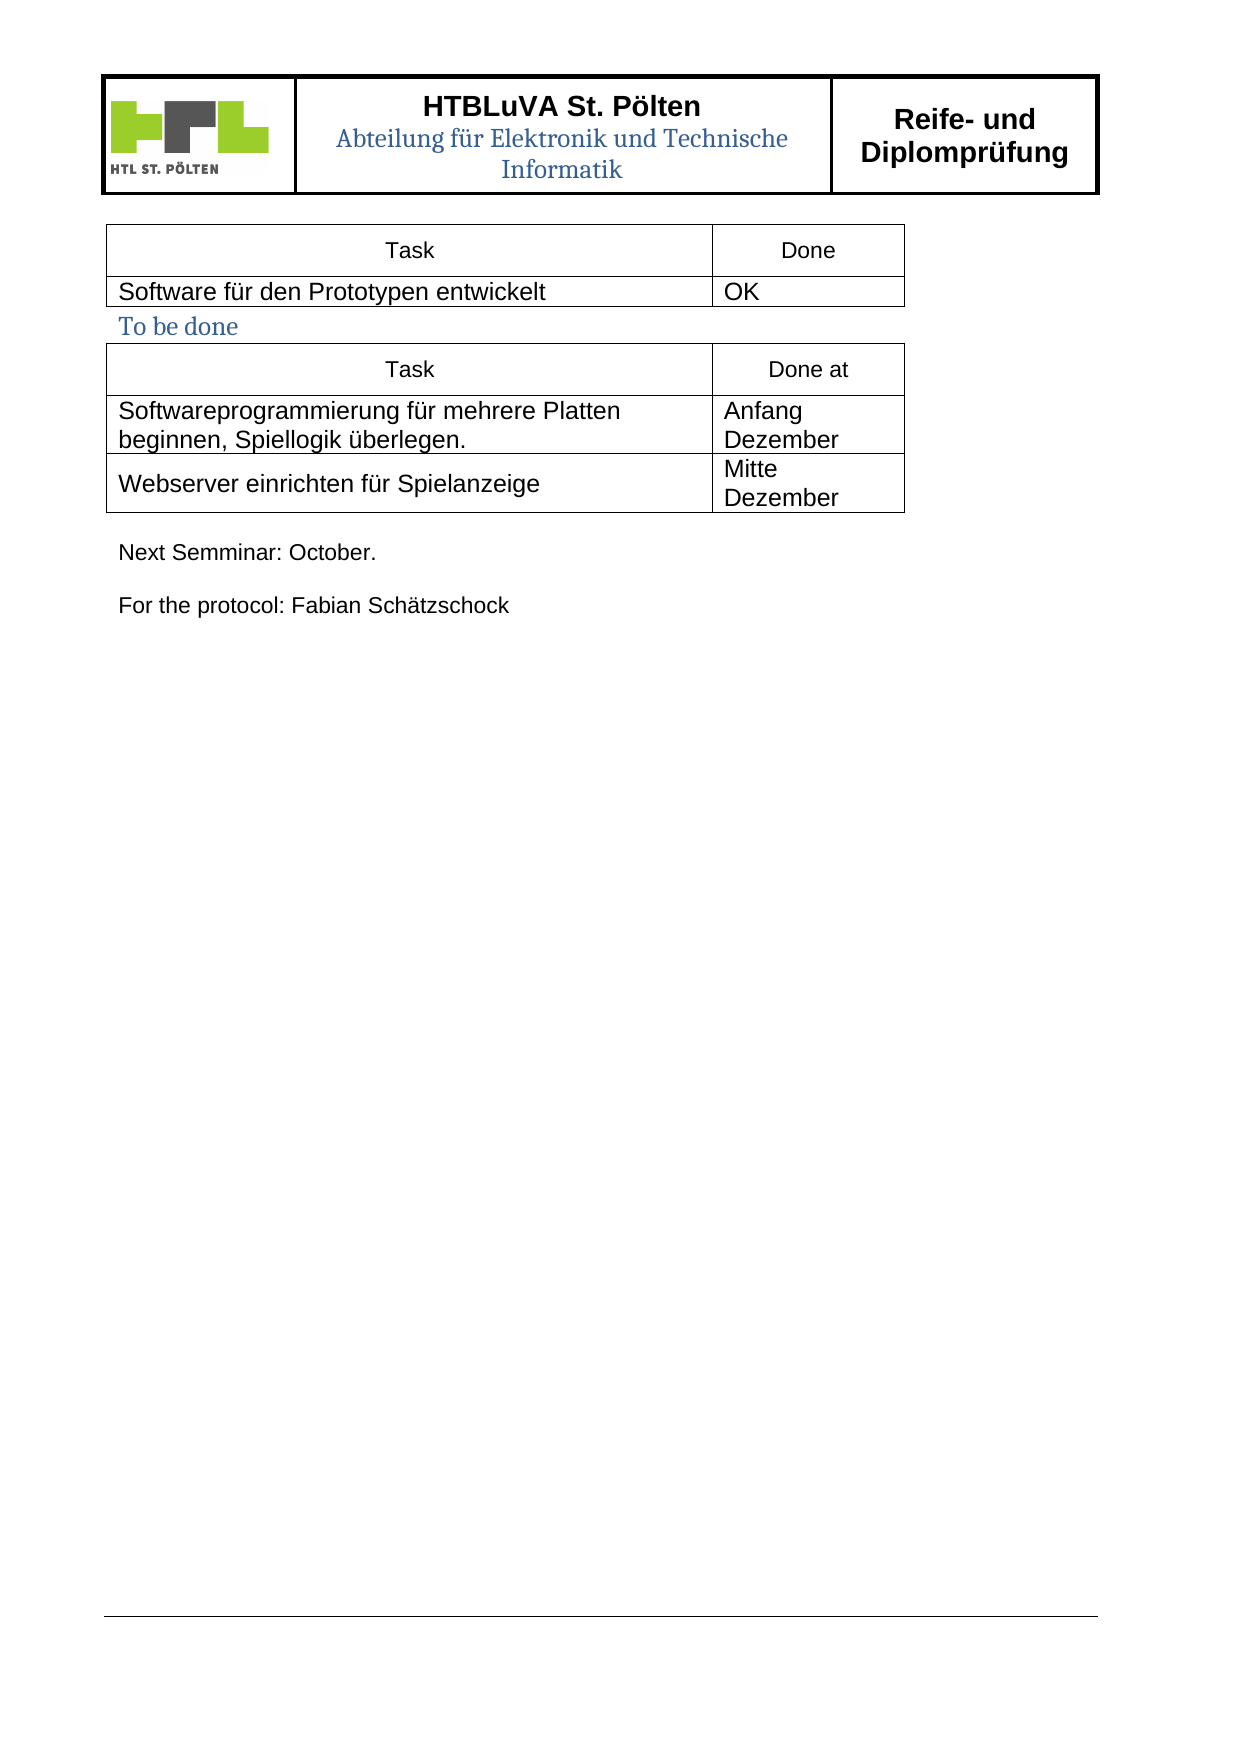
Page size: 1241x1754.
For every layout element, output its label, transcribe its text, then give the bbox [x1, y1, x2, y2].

table_header Task [107, 225, 712, 276]
text Next Semminar: October. [118, 539, 1122, 566]
table_header Done at [713, 344, 904, 395]
table_cell Softwareprogrammierung für mehrere Platten beginnen, Spiellogik überlegen. [107, 396, 712, 453]
subtitle To be done [118, 311, 1122, 342]
table_cell Webserver einrichten für Spielanzeige [107, 454, 712, 512]
table_cell Anfang Dezember [713, 396, 904, 453]
table_cell OK [713, 277, 904, 306]
table_header Task [107, 344, 712, 395]
picture [111, 101, 269, 174]
table_cell Mitte Dezember [713, 454, 904, 512]
table_header Done [713, 225, 904, 276]
table_cell Software für den Prototypen entwickelt [107, 277, 712, 306]
text For the protocol: Fabian Schätzschock [118, 592, 1122, 618]
